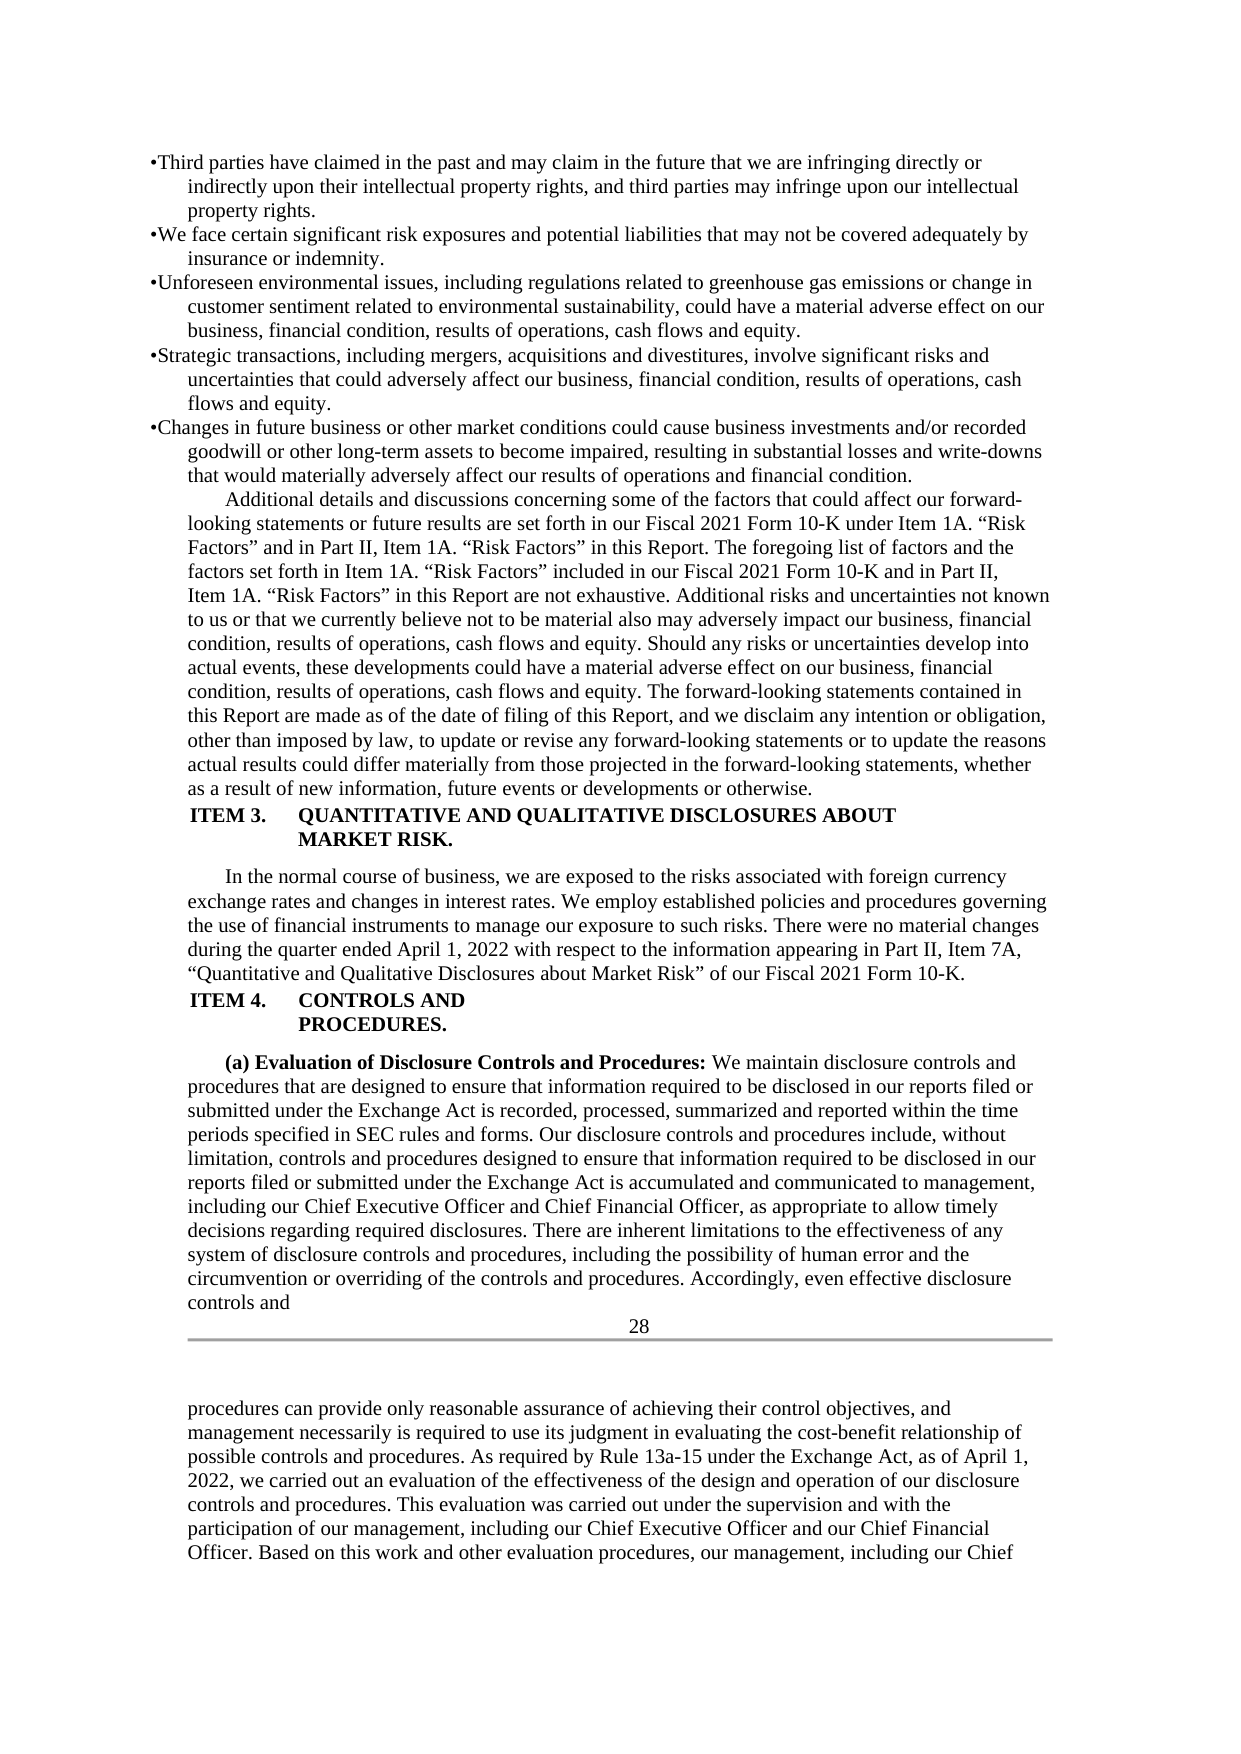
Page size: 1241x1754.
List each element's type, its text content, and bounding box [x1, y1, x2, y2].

text •Unforeseen environmental issues, including regulations related to greenhouse gas emissions or change in customer sentiment related to environmental sustainability, could have a material adverse effect on our business, financial condition, results of operations, cash flows and equity. [150, 270, 1053, 342]
text 28 [187, 1314, 1053, 1338]
text In the normal course of business, we are exposed to the risks associated with foreign currency exchange rates and changes in interest rates. We employ established policies and procedures governing the use of financial instruments to manage our exposure to such risks. There were no material changes during the quarter ended April 1, 2022 with respect to the information appearing in Part II, Item 7A, “Quantitative and Qualitative Disclosures about Market Risk” of our Fiscal 2021 Form 10-K. [187, 864, 1053, 985]
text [187, 1396, 1053, 1564]
text (a) Evaluation of Disclosure Controls and Procedures: We maintain disclosure controls and procedures that are designed to ensure that information required to be disclosed in our reports filed or submitted under the Exchange Act is recorded, processed, summarized and reported within the time periods specified in SEC rules and forms. Our disclosure controls and procedures include, without limitation, controls and procedures designed to ensure that information required to be disclosed in our reports filed or submitted under the Exchange Act is accumulated and communicated to management, including our Chief Executive Officer and Chief Financial Officer, as appropriate to allow timely decisions regarding required disclosures. There are inherent limitations to the effectiveness of any system of disclosure controls and procedures, including the possibility of human error and the circumvention or overriding of the controls and procedures. Accordingly, even effective disclosure controls and [187, 1049, 1053, 1314]
text •We face certain significant risk exposures and potential liabilities that may not be covered adequately by insurance or indemnity. [150, 222, 1053, 270]
text •Strategic transactions, including mergers, acquisitions and divestitures, involve significant risks and uncertainties that could adversely affect our business, financial condition, results of operations, cash flows and equity. [150, 342, 1053, 415]
text •Third parties have claimed in the past and may claim in the future that we are infringing directly or indirectly upon their intellectual property rights, and third parties may infringe upon our intellectual property rights. [150, 150, 1053, 222]
text Additional details and discussions concerning some of the factors that could affect our forward-looking statements or future results are set forth in our Fiscal 2021 Form 10-K under Item 1A. “Risk Factors” and in Part II, Item 1A. “Risk Factors” in this Report. The foregoing list of factors and the factors set forth in Item 1A. “Risk Factors” included in our Fiscal 2021 Form 10-K and in Part II, Item 1A. “Risk Factors” in this Report are not exhaustive. Additional risks and uncertainties not known to us or that we currently believe not to be material also may adversely impact our business, financial condition, results of operations, cash flows and equity. Should any risks or uncertainties develop into actual events, these developments could have a material adverse effect on our business, financial condition, results of operations, cash flows and equity. The forward-looking statements contained in this Report are made as of the date of filing of this Report, and we disclaim any intention or obligation, other than imposed by law, to update or revise any forward-looking statements or to update the reasons actual results could differ materially from those projected in the forward-looking statements, whether as a result of new information, future events or developments or otherwise. [187, 487, 1053, 800]
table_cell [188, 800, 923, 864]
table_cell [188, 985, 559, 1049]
text •Changes in future business or other market conditions could cause business investments and/or recorded goodwill or other long-term assets to become impaired, resulting in substantial losses and write-downs that would materially adversely affect our results of operations and financial condition. [150, 415, 1053, 487]
